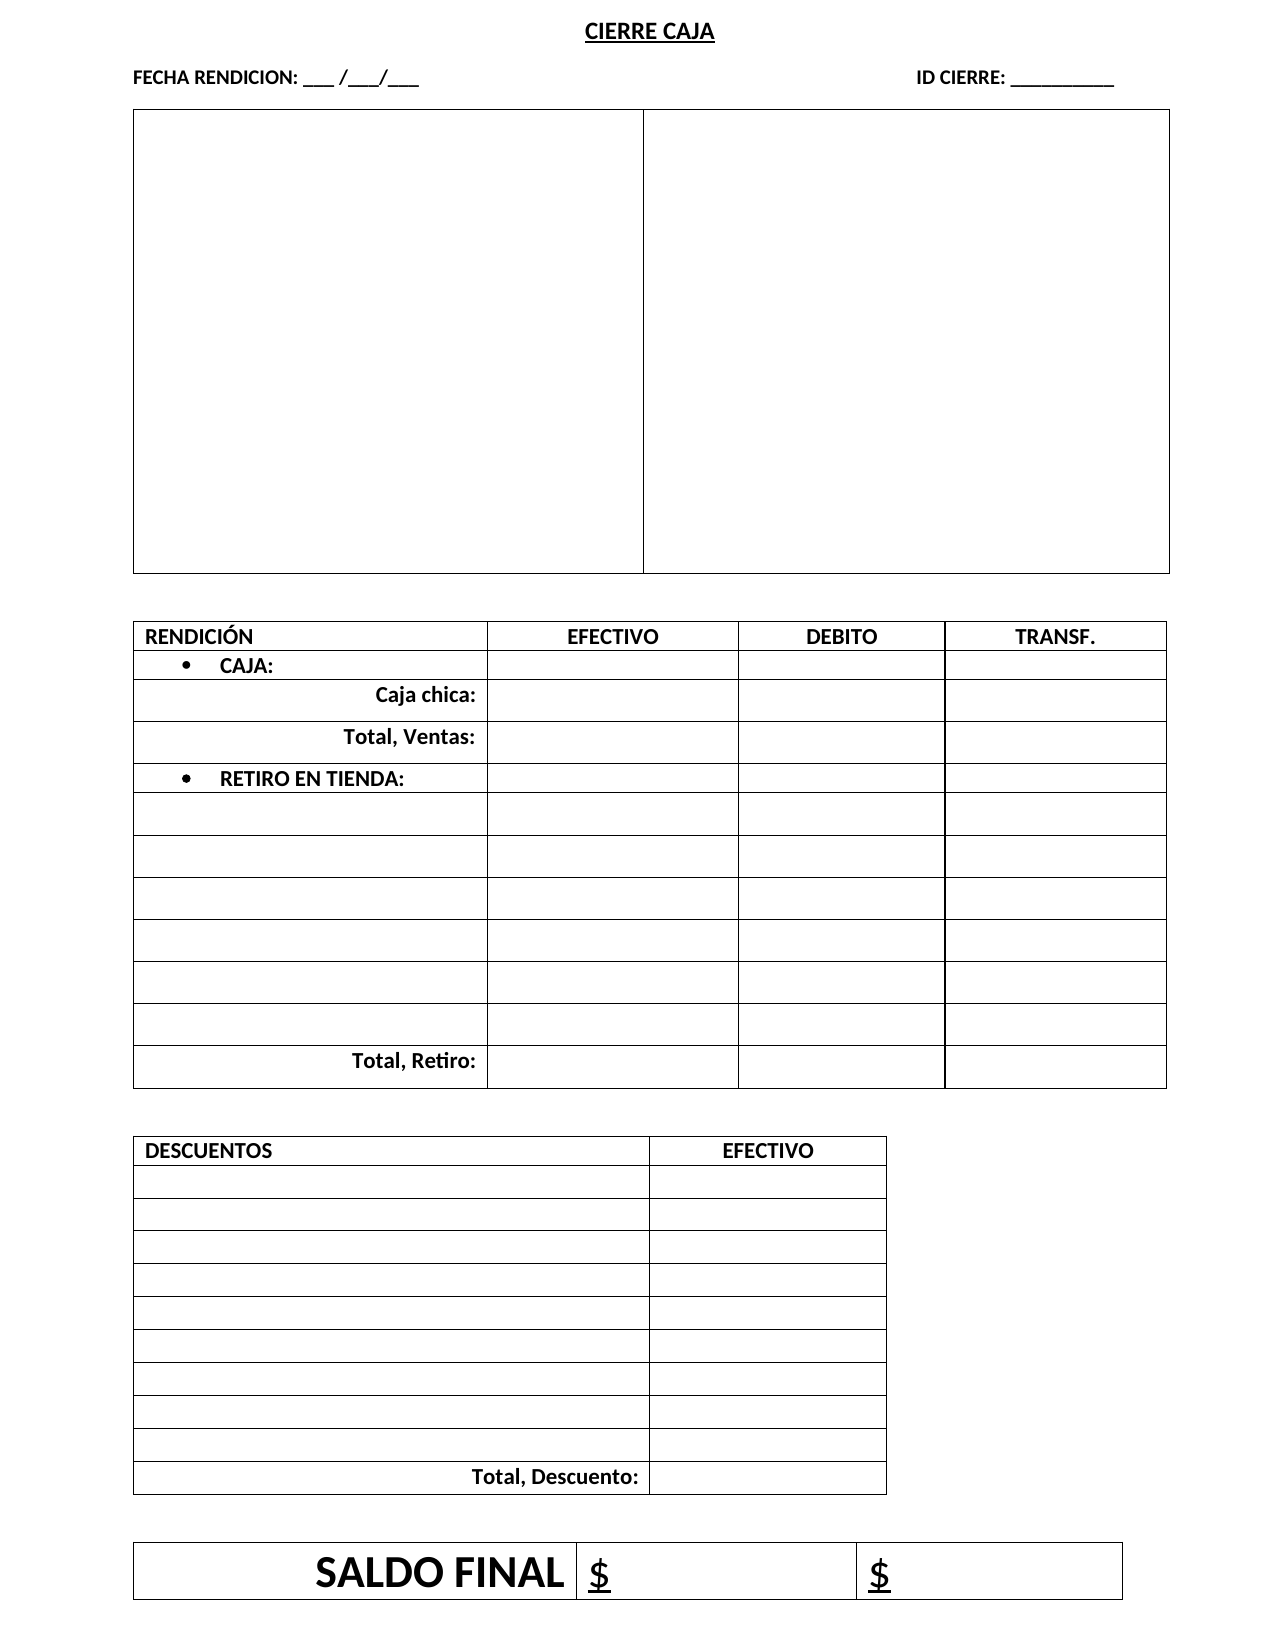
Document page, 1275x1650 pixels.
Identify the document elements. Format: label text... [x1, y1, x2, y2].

table_cell [488, 680, 738, 721]
text FECHA RENDICION: ___ /___/___ ID CIERRE: __________ [133, 64, 1167, 90]
table_cell [739, 793, 944, 834]
table_cell [488, 920, 738, 961]
table_cell [134, 1199, 649, 1230]
table_cell [488, 651, 738, 679]
table_cell [134, 962, 487, 1003]
table_cell [134, 1363, 649, 1395]
table_header RENDICIÓN [134, 622, 487, 650]
table_cell [650, 1363, 886, 1395]
table_cell RETIRO EN TIENDA: [134, 764, 487, 792]
table_cell CAJA: [134, 651, 487, 679]
table_header $ [857, 1543, 1122, 1599]
table_cell [650, 1166, 886, 1197]
table_cell [650, 1429, 886, 1461]
table_cell Total, Retiro: [134, 1046, 487, 1088]
table_header [644, 110, 1169, 573]
table_cell [946, 722, 1166, 763]
table_cell [134, 920, 487, 961]
table_cell [134, 1004, 487, 1045]
table_cell [134, 1264, 649, 1296]
table_cell [946, 793, 1166, 834]
table_cell [134, 1297, 649, 1329]
table_header SALDO FINAL [134, 1543, 576, 1599]
table_cell [488, 793, 738, 834]
table_cell [488, 1004, 738, 1045]
table_cell [739, 764, 944, 792]
table_cell [946, 1046, 1166, 1088]
table_cell [488, 962, 738, 1003]
table_cell [650, 1264, 886, 1296]
table_cell [946, 680, 1166, 721]
table_cell Total, Descuento: [134, 1462, 649, 1494]
table_cell [134, 878, 487, 919]
table_header EFECTIVO [488, 622, 738, 650]
table_header EFECTIVO [650, 1137, 886, 1164]
table_cell [946, 836, 1166, 877]
table_cell [488, 836, 738, 877]
table_cell [739, 920, 944, 961]
table_cell [488, 878, 738, 919]
table_cell [946, 878, 1166, 919]
table_cell [946, 764, 1166, 792]
table_header DEBITO [739, 622, 944, 650]
table_cell [488, 764, 738, 792]
table_cell [739, 1046, 944, 1088]
table_cell [946, 1004, 1166, 1045]
table_cell [739, 722, 944, 763]
table_header TRANSF. [946, 622, 1166, 650]
table_cell [650, 1297, 886, 1329]
table_cell [488, 1046, 738, 1088]
table_cell [739, 878, 944, 919]
table_cell [946, 651, 1166, 679]
table_cell [134, 1429, 649, 1461]
table_header DESCUENTOS [134, 1137, 649, 1164]
table_cell [650, 1330, 886, 1362]
table_cell [650, 1462, 886, 1494]
table_cell [134, 836, 487, 877]
table_cell [488, 722, 738, 763]
table_cell [134, 1396, 649, 1428]
table_cell Caja chica: [134, 680, 487, 721]
table_cell [134, 1166, 649, 1197]
table_cell [134, 1231, 649, 1263]
text CIERRE CAJA [133, 15, 1167, 45]
table_cell [739, 962, 944, 1003]
table_cell [739, 1004, 944, 1045]
table_cell [946, 920, 1166, 961]
table_cell [134, 1330, 649, 1362]
table_cell Total, Ventas: [134, 722, 487, 763]
table_cell [134, 793, 487, 834]
table_cell [739, 836, 944, 877]
table_cell [739, 651, 944, 679]
table_cell [650, 1199, 886, 1230]
table_cell [946, 962, 1166, 1003]
table_cell [650, 1231, 886, 1263]
table_cell [650, 1396, 886, 1428]
table_header $ [577, 1543, 856, 1599]
table_header [134, 110, 643, 573]
table_cell [739, 680, 944, 721]
